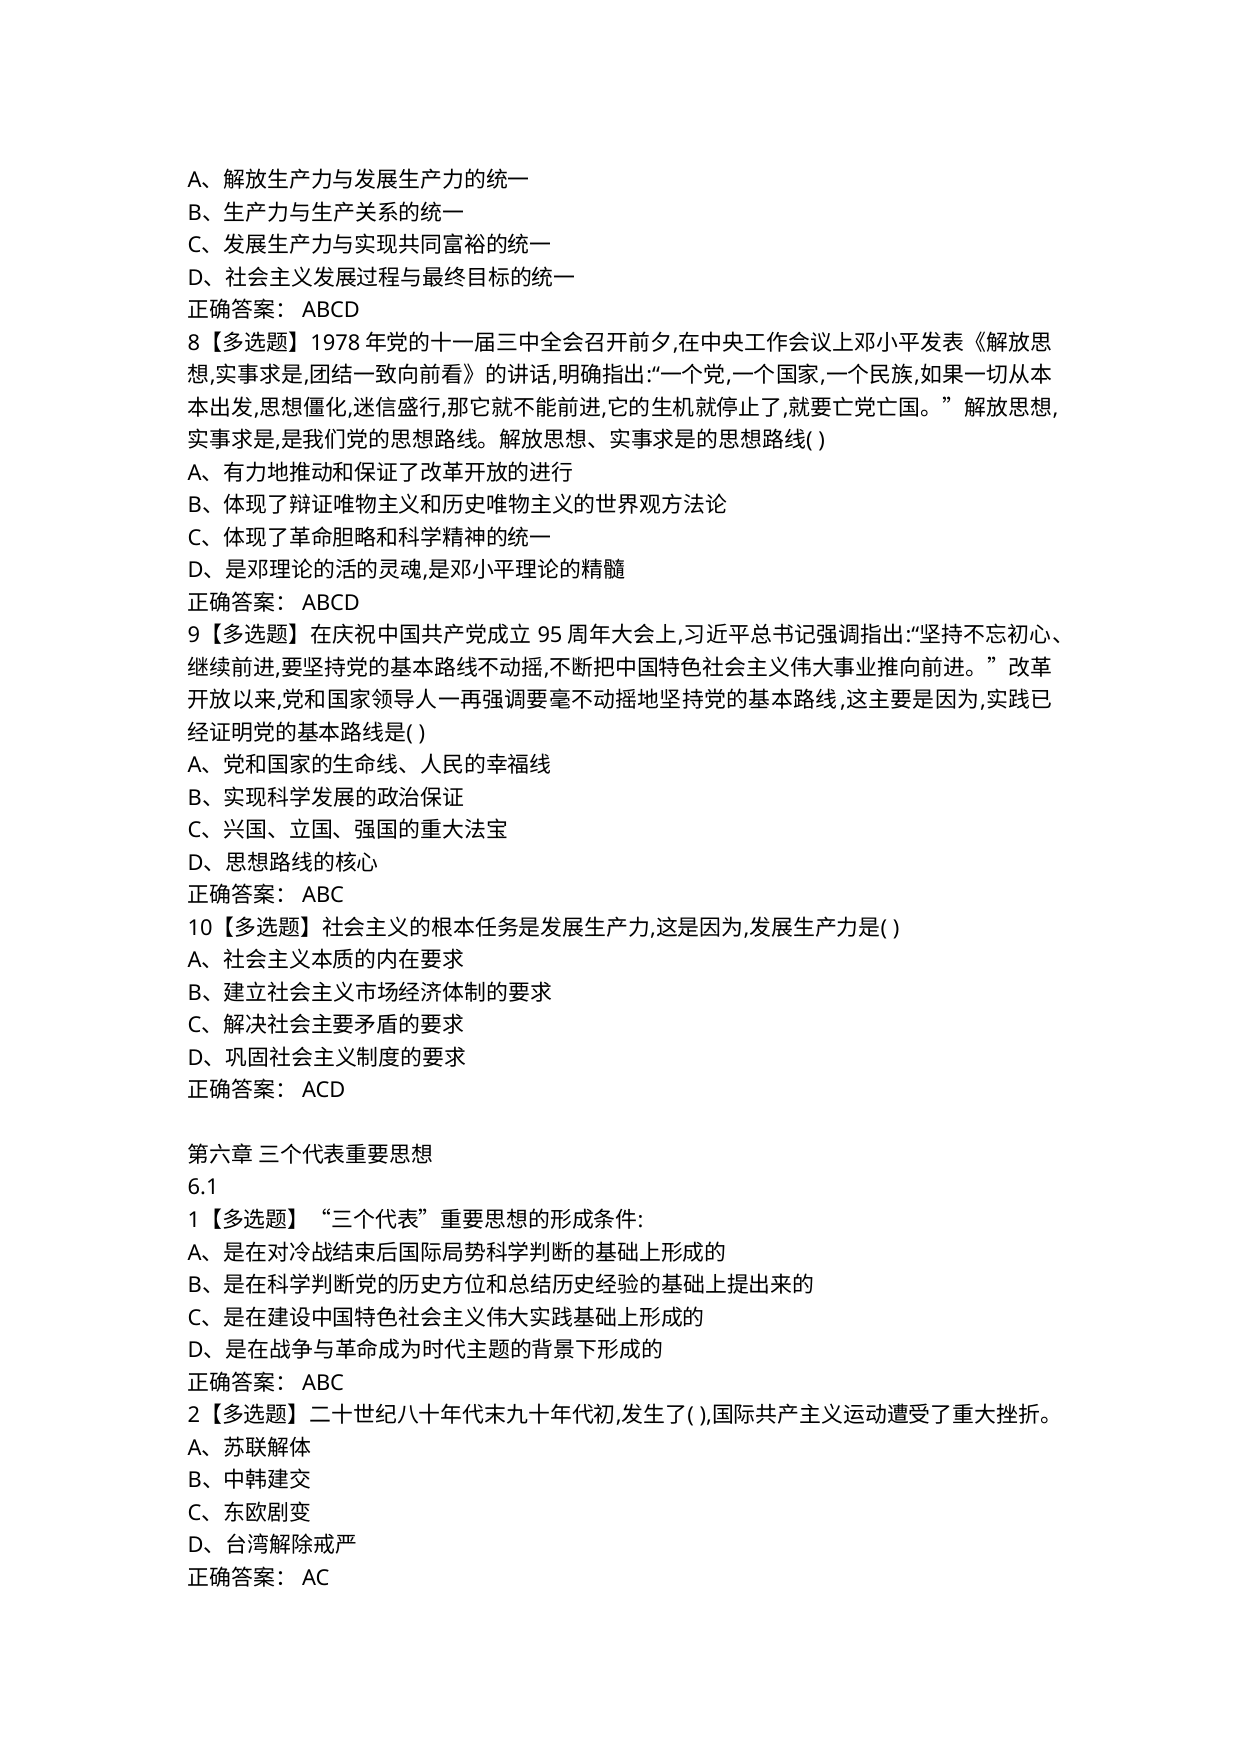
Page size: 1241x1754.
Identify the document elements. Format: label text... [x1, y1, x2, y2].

text B、实现科学发展的政治保证 [187, 779, 1053, 812]
text B、体现了辩证唯物主义和历史唯物主义的世界观方法论 [187, 487, 1053, 519]
text C、是在建设中国特色社会主义伟大实践基础上形成的 [187, 1299, 1053, 1332]
text A、是在对冷战结束后国际局势科学判断的基础上形成的 [187, 1234, 1053, 1267]
text C、发展生产力与实现共同富裕的统一 [187, 227, 1053, 259]
text A、解放生产力与发展生产力的统一 [187, 162, 1053, 194]
text 正确答案： ABC [187, 1364, 1053, 1397]
text 2【多选题】二十世纪八十年代末九十年代初,发生了( ),国际共产主义运动遭受了重大挫折。 [187, 1397, 1053, 1429]
text D、社会主义发展过程与最终目标的统一 [187, 259, 1053, 292]
text A、社会主义本质的内在要求 [187, 942, 1053, 974]
text C、解决社会主要矛盾的要求 [187, 1007, 1053, 1039]
text D、思想路线的核心 [187, 844, 1053, 877]
text B、建立社会主义市场经济体制的要求 [187, 974, 1053, 1007]
text A、苏联解体 [187, 1429, 1053, 1462]
text D、是邓理论的活的灵魂,是邓小平理论的精髓 [187, 552, 1053, 584]
text 正确答案： ABCD [187, 584, 1053, 617]
text C、兴国、立国、强国的重大法宝 [187, 812, 1053, 844]
text 正确答案： ABC [187, 877, 1053, 909]
text A、党和国家的生命线、人民的幸福线 [187, 747, 1053, 779]
text 8【多选题】1978年党的十一届三中全会召开前夕,在中央工作会议上邓小平发表《解放思想,实事求是,团结一致向前看》的讲话,明确指出:“一个党,一个国家,一个民族,如果一切从本本出发,思想僵化,迷信盛行,那它就不能前进,它的生机就停止了,就要亡党亡国。”解放思想,实事求是,是我们党的思想路线。解放思想、实事求是的思想路线( ) [187, 324, 1053, 454]
text D、是在战争与革命成为时代主题的背景下形成的 [187, 1332, 1053, 1364]
text D、台湾解除戒严 [187, 1527, 1053, 1559]
text 正确答案： AC [187, 1559, 1053, 1592]
text 6.1 [187, 1169, 1053, 1202]
text A、有力地推动和保证了改革开放的进行 [187, 454, 1053, 487]
text 9【多选题】在庆祝中国共产党成立95周年大会上,习近平总书记强调指出:“坚持不忘初心、继续前进,要坚持党的基本路线不动摇,不断把中国特色社会主义伟大事业推向前进。”改革开放以来,党和国家领导人一再强调要毫不动摇地坚持党的基本路线,这主要是因为,实践已经证明党的基本路线是( ) [187, 617, 1053, 747]
text C、体现了革命胆略和科学精神的统一 [187, 519, 1053, 552]
text 10【多选题】社会主义的根本任务是发展生产力,这是因为,发展生产力是( ) [187, 909, 1053, 942]
text B、生产力与生产关系的统一 [187, 194, 1053, 227]
text 1【多选题】“三个代表”重要思想的形成条件: [187, 1202, 1053, 1234]
text C、东欧剧变 [187, 1494, 1053, 1527]
text D、巩固社会主义制度的要求 [187, 1039, 1053, 1072]
text B、中韩建交 [187, 1462, 1053, 1494]
text 第六章 三个代表重要思想 [187, 1137, 1053, 1169]
text B、是在科学判断党的历史方位和总结历史经验的基础上提出来的 [187, 1267, 1053, 1299]
text 正确答案： ABCD [187, 292, 1053, 324]
text 正确答案： ACD [187, 1072, 1053, 1104]
